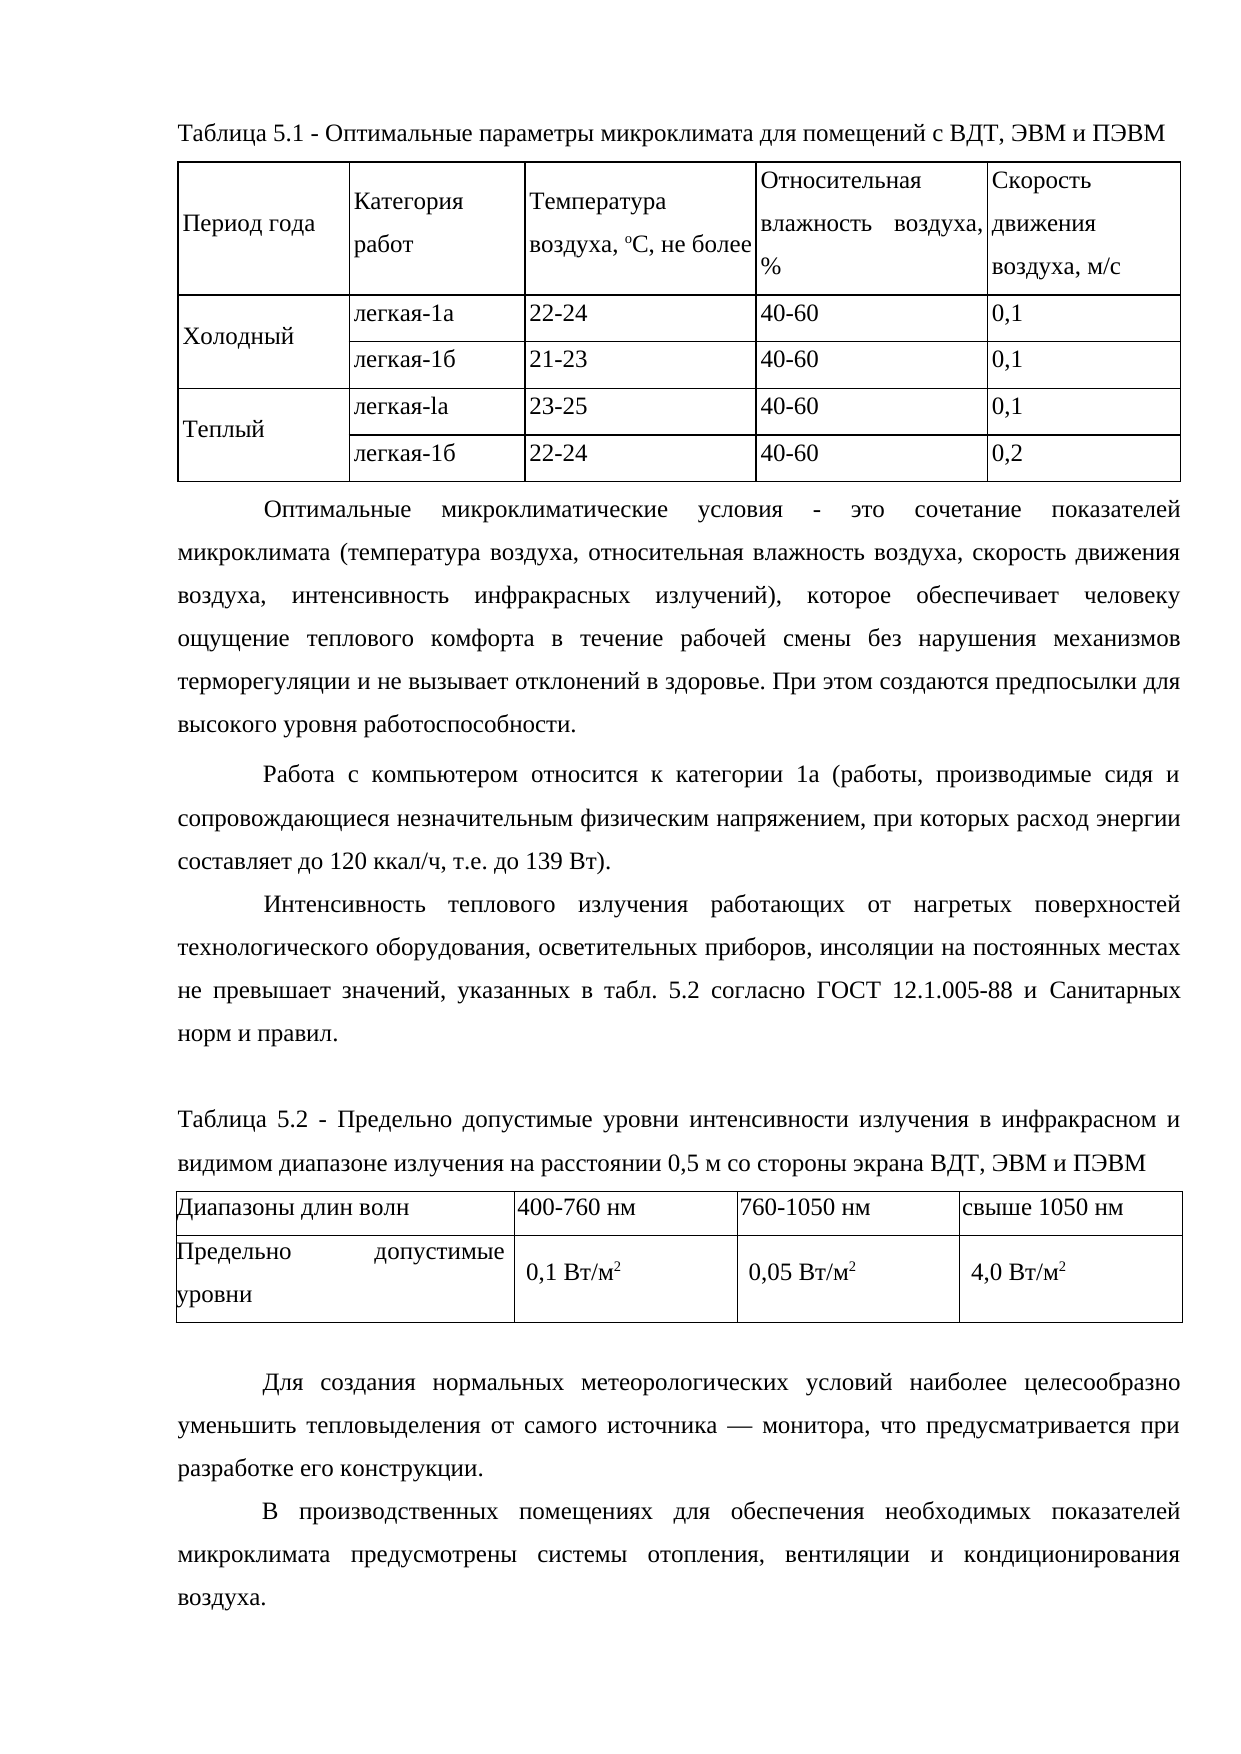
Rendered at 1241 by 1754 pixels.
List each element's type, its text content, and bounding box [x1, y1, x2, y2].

table_cell Теплый [179, 389, 349, 481]
table_cell легкая-1б [350, 436, 524, 481]
table_cell 0,1 [988, 296, 1180, 341]
table_cell 40-60 [757, 296, 987, 341]
table_cell легкая-1б [350, 342, 524, 387]
table_cell 0,1 Вт/м2 [515, 1236, 737, 1322]
table_header Категория работ [350, 163, 524, 294]
table_cell легкая-la [350, 389, 524, 434]
table_cell Холодный [179, 296, 349, 387]
table_cell 40-60 [757, 436, 987, 481]
table_cell 0,1 [988, 389, 1180, 434]
table_header Период года [179, 163, 349, 294]
table_cell 23-25 [526, 389, 755, 434]
table_header свыше 1050 нм [960, 1192, 1182, 1235]
table_cell 21-23 [526, 342, 755, 387]
table_cell 40-60 [757, 342, 987, 387]
table_cell 22-24 [526, 296, 755, 341]
table_header Диапазоны длин волн [177, 1192, 514, 1235]
table_cell 40-60 [757, 389, 987, 434]
text Таблица 5.1 - Оптимальные параметры микроклимата для помещений с ВДТ, ЭВМ и ПЭВМ [177, 118, 1181, 147]
table_header 760-1050 нм [738, 1192, 959, 1235]
table_header Относительная влажность воздуха, % [757, 163, 987, 294]
table_header 400-760 нм [515, 1192, 737, 1235]
table_cell 22-24 [526, 436, 755, 481]
table_header Температура воздуха, оС, не более [526, 163, 755, 294]
table_cell 0,2 [988, 436, 1180, 481]
table_cell легкая-1а [350, 296, 524, 341]
text Работа с компьютером относится к категории 1а (работы, производимые сидя и сопровождающиеся незначительным физическим напряжением, при которых расход энергии составляет до 120 ккал/ч, т.е. до 139 Вт). [177, 759, 1181, 874]
text Таблица 5.2 - Предельно допустимые уровни интенсивности излучения в инфракрасном и видимом диапазоне излучения на расстоянии со стороны экрана ВДТ, ЭВМ и ПЭВМ [177, 1104, 1181, 1176]
text Для создания нормальных метеорологических условий наиболее целесообразно уменьшить тепловыделения от самого источника — монитора, что предусматривается при разработке его конструкции. [177, 1367, 1181, 1482]
text Интенсивность теплового излучения работающих от нагретых поверхностей технологического оборудования, осветительных приборов, инсоляции на постоянных местах не превышает значений, указанных в табл. 5.2 согласно ГОСТ 12.1.005-88 и Санитарных норм и правил. [177, 889, 1181, 1047]
text Оптимальные микроклиматические условия - это сочетание показателей микроклимата (температура воздуха, относительная влажность воздуха, скорость движения воздуха, интенсивность инфракрасных излучений), которое обеспечивает человеку ощущение теплового комфорта в течение рабочей смены без нарушения механизмов терморегуляции и не вызывает отклонений в здоровье. При этом создаются предпосылки для высокого уровня работоспособности. [177, 494, 1181, 738]
text В производственных помещениях для обеспечения необходимых показателей микроклимата предусмотрены системы отопления, вентиляции и кондиционирования воздуха. [177, 1496, 1181, 1611]
table_cell Предельно допустимые уровни [177, 1236, 514, 1322]
table_cell 4,0 Вт/м2 [960, 1236, 1182, 1322]
table_header Скорость движения воздуха, м/с [988, 163, 1180, 294]
table_cell 0,1 [988, 342, 1180, 387]
table_cell 0,05 Вт/м2 [738, 1236, 959, 1322]
